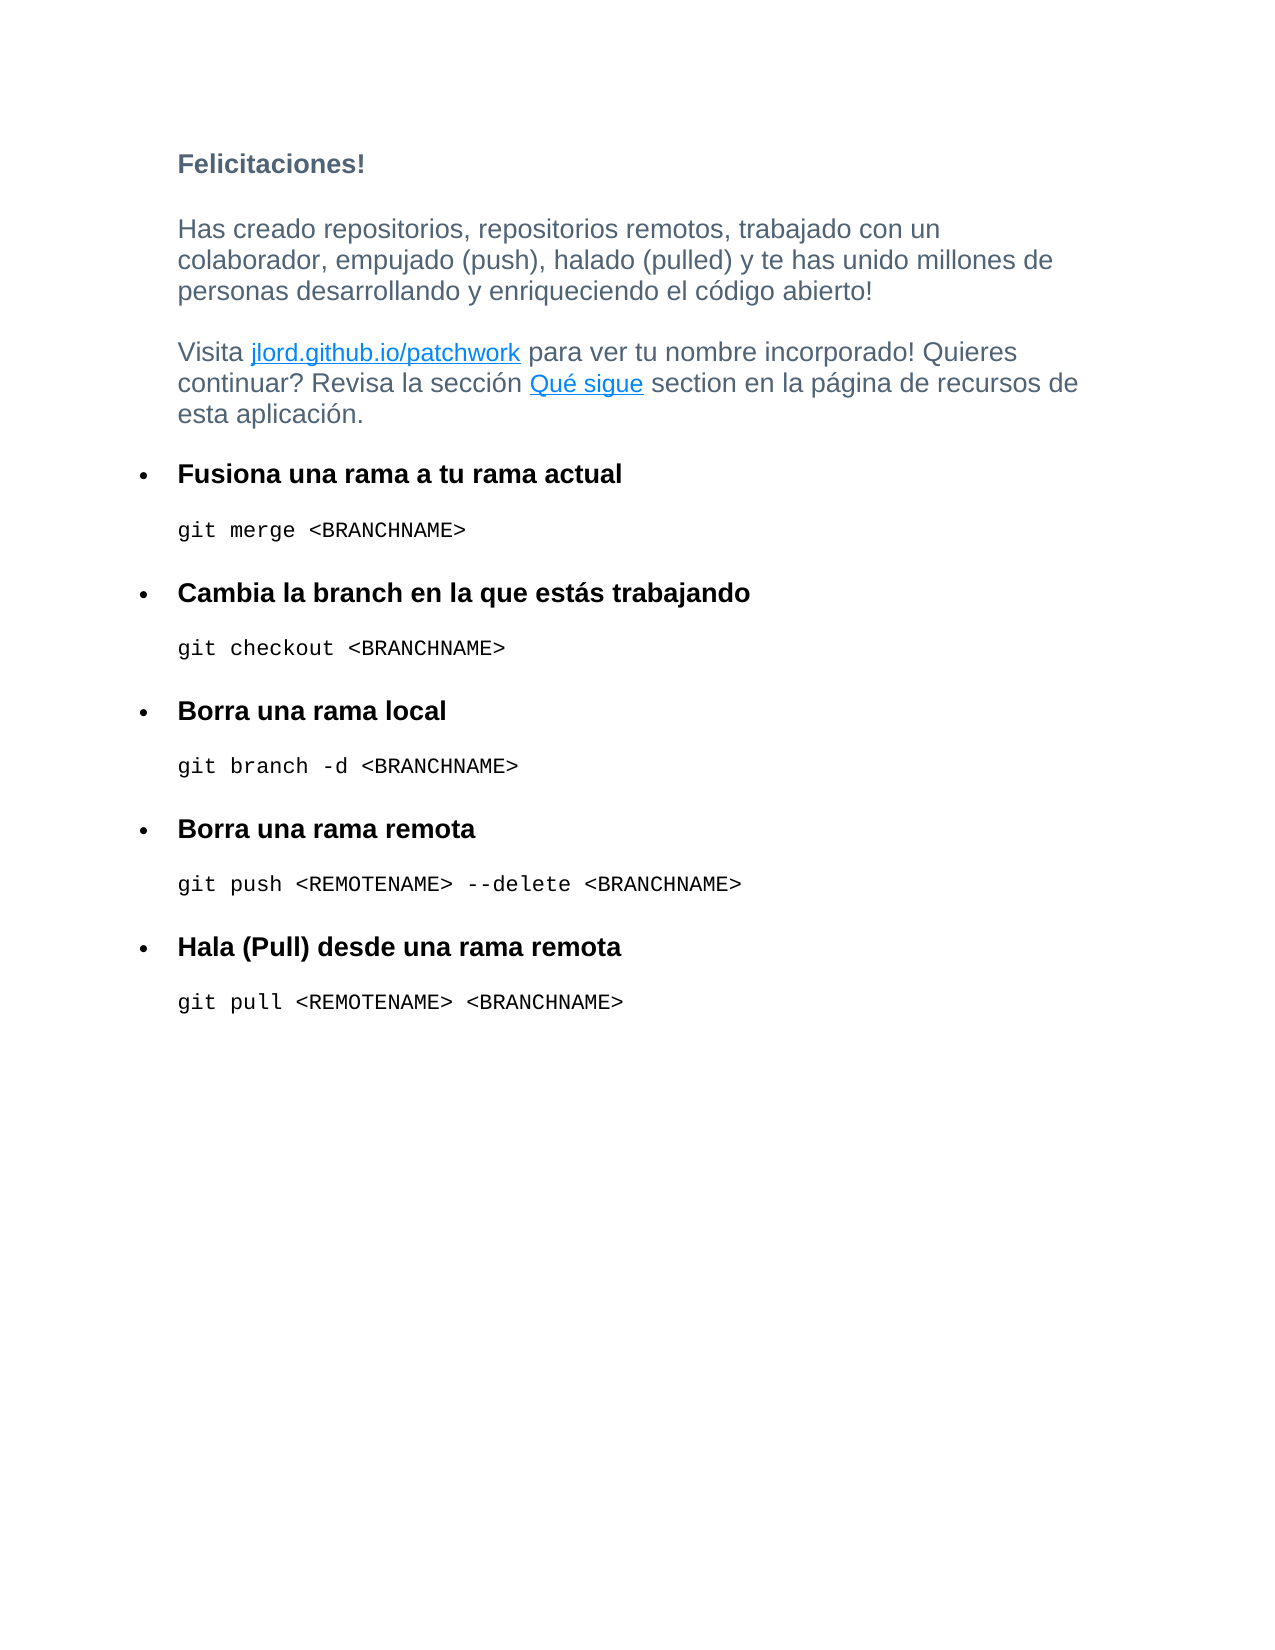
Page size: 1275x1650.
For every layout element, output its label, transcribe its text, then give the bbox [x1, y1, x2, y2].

list Borra una rama remota [140, 813, 1098, 844]
text Visita jlord.github.io/patchwork para ver tu nombre incorporado! Quieres continuar? Revisa la sección Qué sigue section en la página de recursos de esta aplicación. [177, 336, 1098, 429]
list Hala (Pull) desde una rama remota [140, 931, 1098, 962]
text git pull <REMOTENAME> <BRANCHNAME> [177, 991, 1098, 1016]
text git push <REMOTENAME> --delete <BRANCHNAME> [177, 873, 1098, 898]
text git checkout <BRANCHNAME> [177, 637, 1098, 662]
text Has creado repositorios, repositorios remotos, trabajado con un colaborador, empujado (push), halado (pulled) y te has unido millones de personas desarrollando y enriqueciendo el código abierto! [177, 213, 1098, 306]
text git branch -d <BRANCHNAME> [177, 755, 1098, 780]
list Cambia la branch en la que estás trabajando [140, 577, 1098, 608]
text git merge <BRANCHNAME> [177, 519, 1098, 544]
list Borra una rama local [140, 694, 1098, 726]
list Fusiona una rama a tu rama actual [140, 458, 1098, 490]
subtitle Felicitaciones! [177, 148, 1098, 179]
